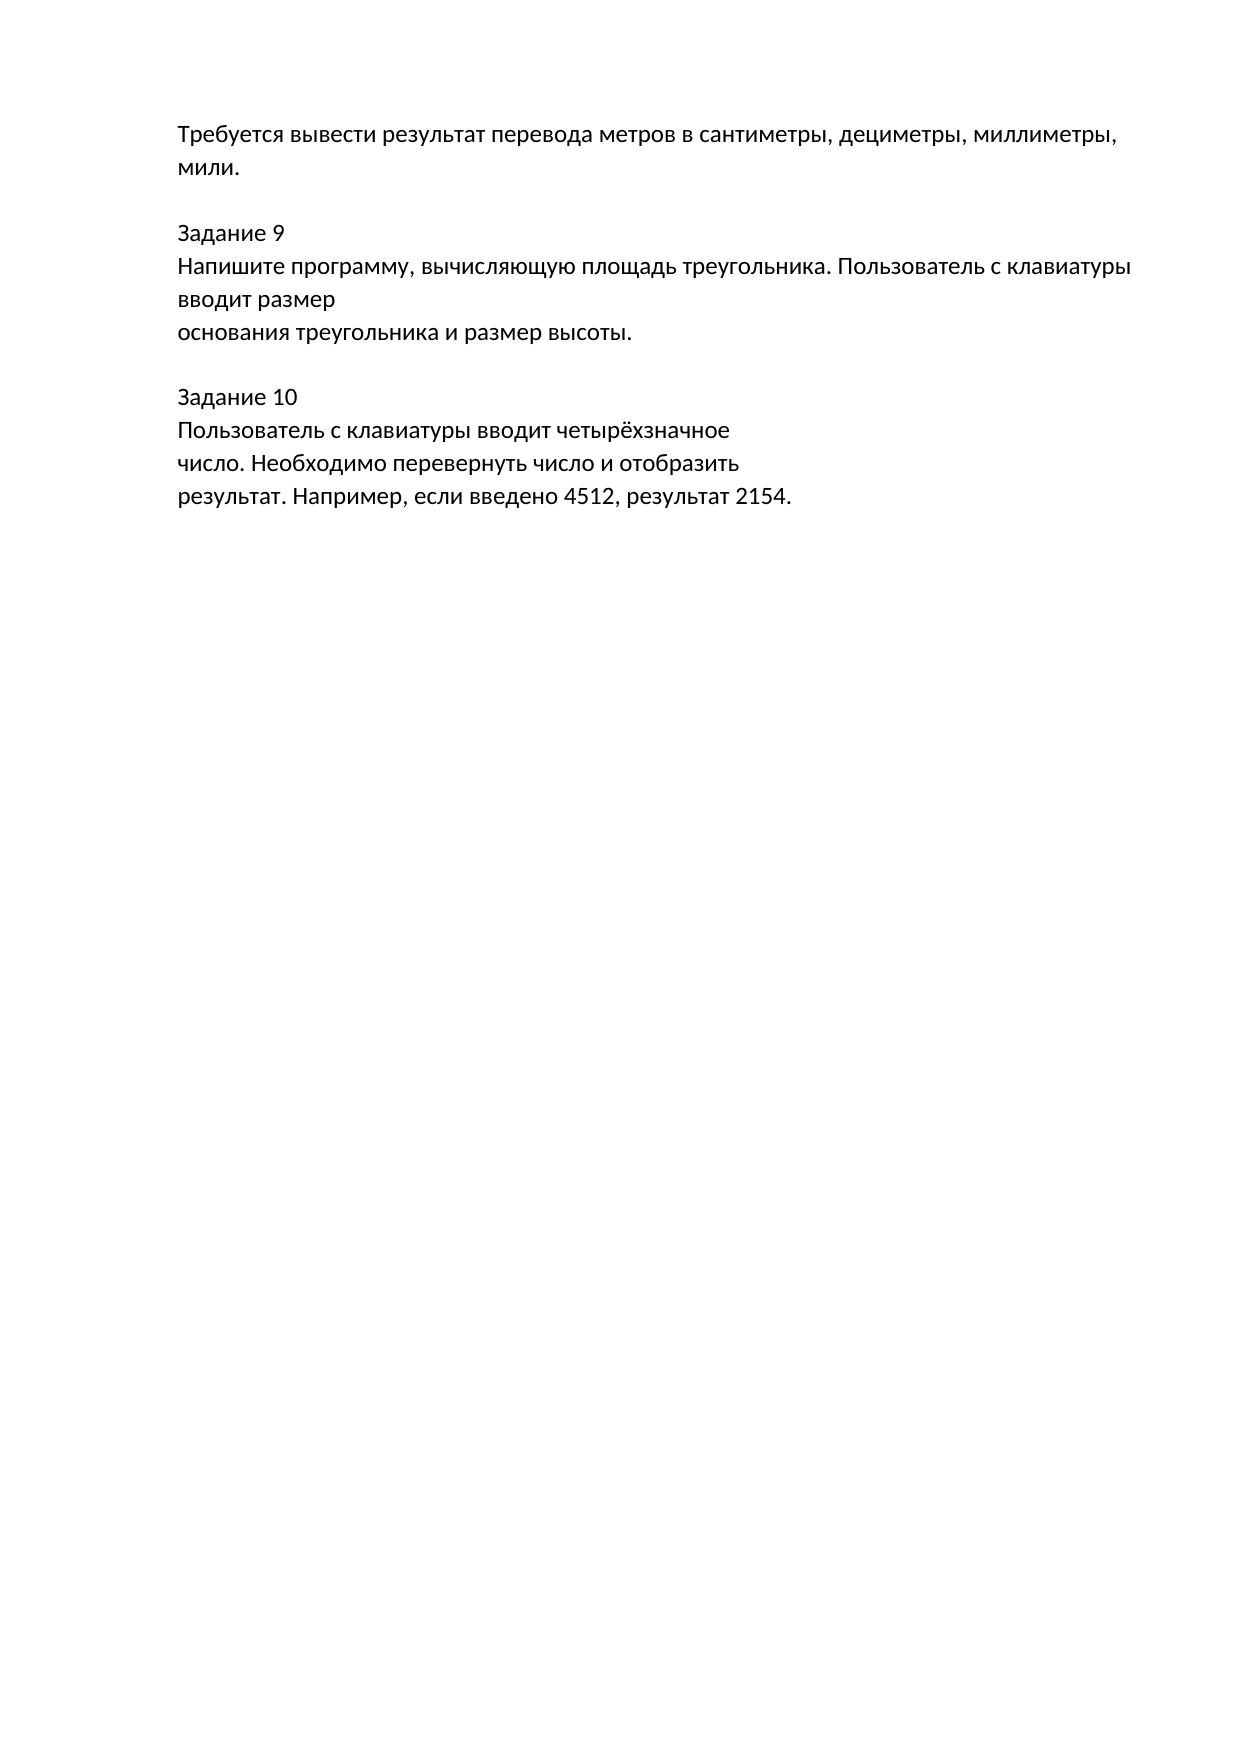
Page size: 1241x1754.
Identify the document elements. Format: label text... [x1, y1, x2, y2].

text Пользователь с клавиатуры вводит четырёхзначное [177, 414, 1152, 445]
text число. Необходимо перевернуть число и отобразить [177, 447, 1152, 478]
text результат. Например, если введено 4512, результат 2154. [177, 480, 1152, 511]
text Требуется вывести результат перевода метров в сантиметры, дециметры, миллиметры, мили. [177, 118, 1152, 182]
text Задание 9 [177, 217, 1152, 247]
text Напишите программу, вычисляющую площадь треугольника. Пользователь с клавиатуры вводит размер [177, 250, 1152, 313]
text Задание 10 [177, 381, 1152, 412]
text основания треугольника и размер высоты. [177, 316, 1152, 346]
